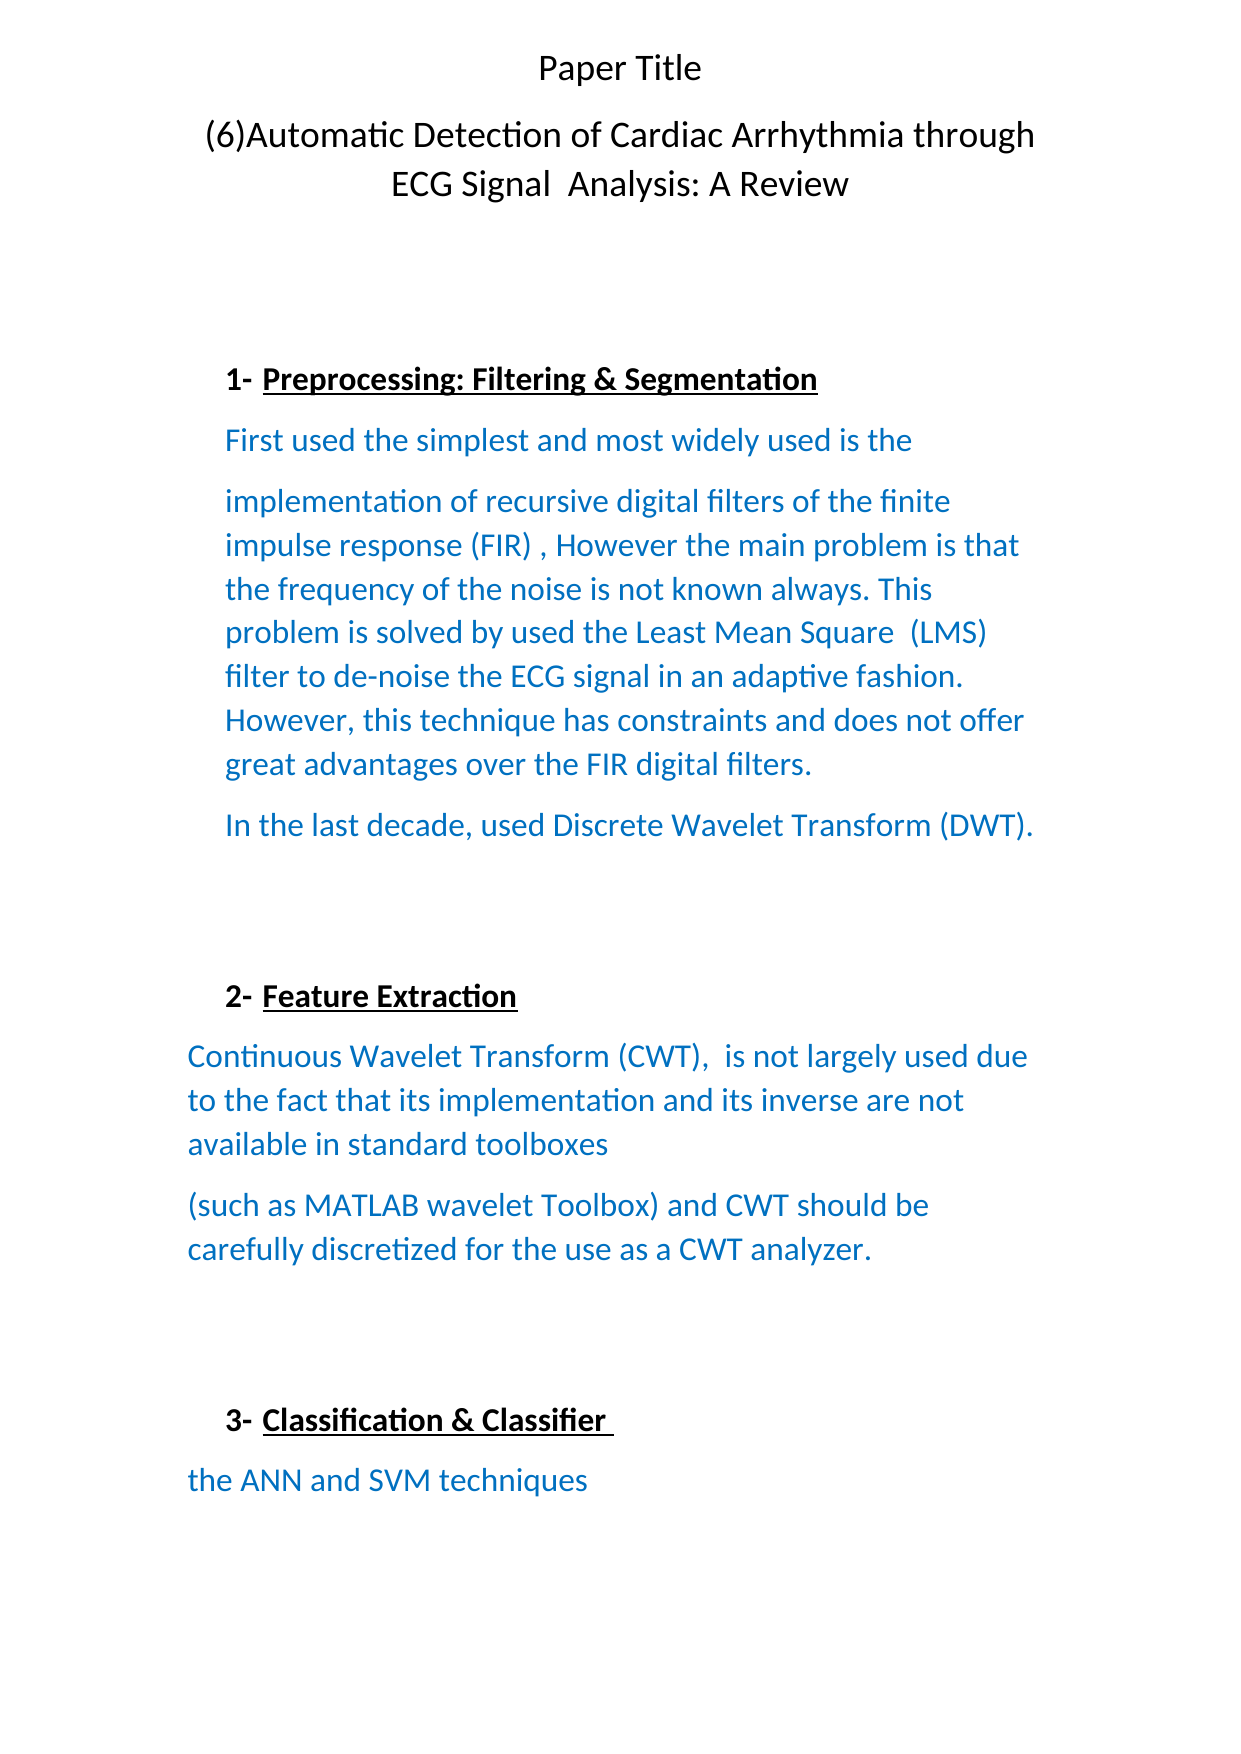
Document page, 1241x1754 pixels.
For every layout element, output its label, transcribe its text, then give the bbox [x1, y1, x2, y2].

text (6)Automatic Detection of Cardiac Arrhythmia through ECG Signal Analysis: A Review [187, 111, 1053, 206]
text Paper Title [187, 44, 1053, 90]
text (such as MATLAB wavelet Toolbox) and CWT should be carefully discretized for the use as a CWT analyzer. [187, 1184, 1053, 1269]
list Classification & Classifier [225, 1399, 1053, 1439]
text Continuous Wavelet Transform (CWT), is not largely used due to the fact that its implementation and its inverse are not available in standard toolboxes [187, 1036, 1053, 1164]
text the ANN and SVM techniques [187, 1459, 1053, 1500]
text In the last decade, used Discrete Wavelet Transform (DWT). [225, 804, 1053, 845]
text First used the simplest and most widely used is the [225, 419, 1053, 460]
list Feature Extraction [225, 975, 1053, 1016]
list Preprocessing: Filtering & Segmentation [225, 358, 1053, 399]
text implementation of recursive digital filters of the finite impulse response (FIR) , However the main problem is that the frequency of the noise is not known always. This problem is solved by used the Least Mean Square (LMS) filter to de-noise the ECG signal in an adaptive fashion. However, this technique has constraints and does not offer great advantages over the FIR digital filters. [225, 480, 1053, 784]
